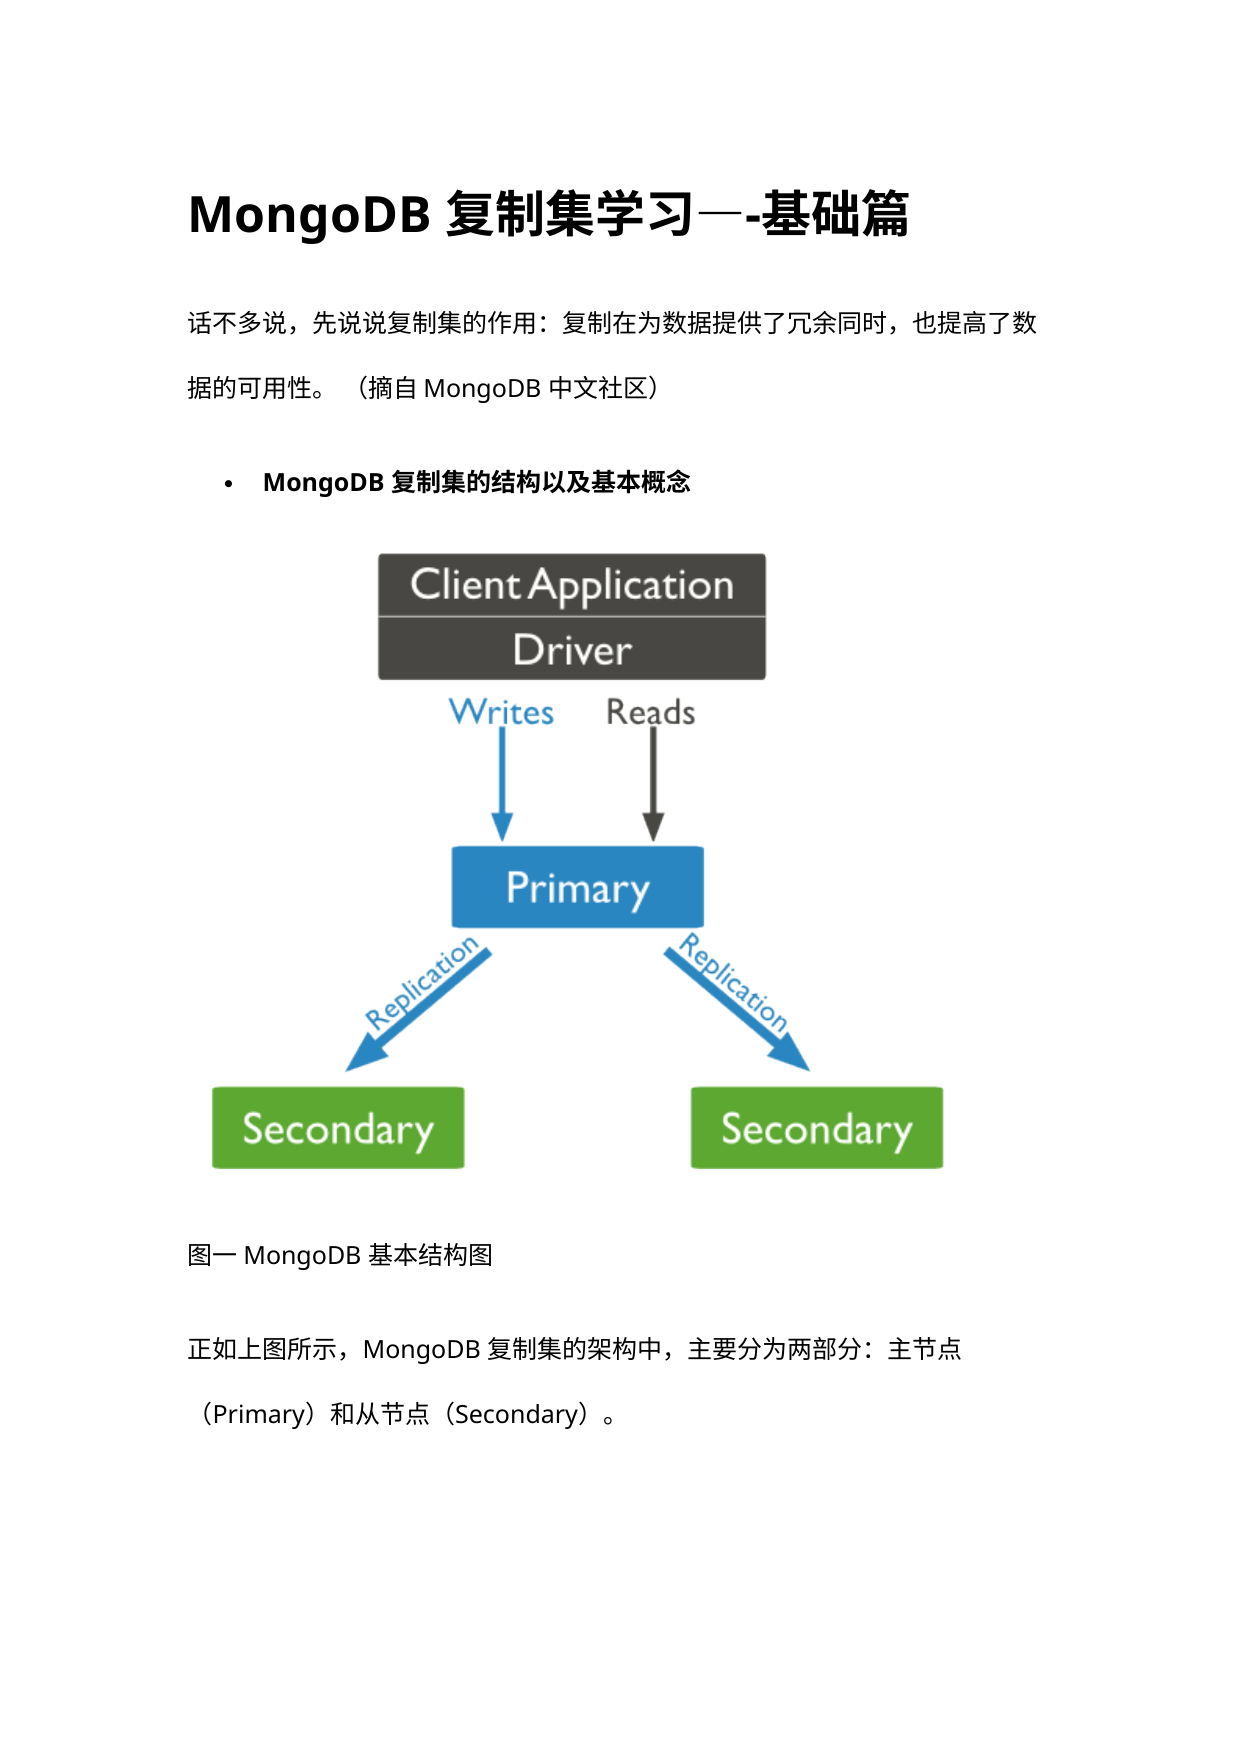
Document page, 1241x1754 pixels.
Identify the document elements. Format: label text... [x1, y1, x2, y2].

text 正如上图所示，MongoDB 复制集的架构中，主要分为两部分：主节点（Primary）和从节点（Secondary）。 [187, 1315, 1053, 1445]
list MongoDB 复制集的结构以及基本概念 [225, 448, 1053, 513]
text 话不多说，先说说复制集的作用：复制在为数据提供了冗余同时，也提高了数据的可用性。 （摘自MongoDB 中文社区） [187, 289, 1053, 419]
text 图一 MongoDB 基本结构图 [187, 1221, 1053, 1286]
text MongoDB 复制集学习—-基础篇 [187, 162, 1053, 259]
picture [187, 542, 969, 1182]
